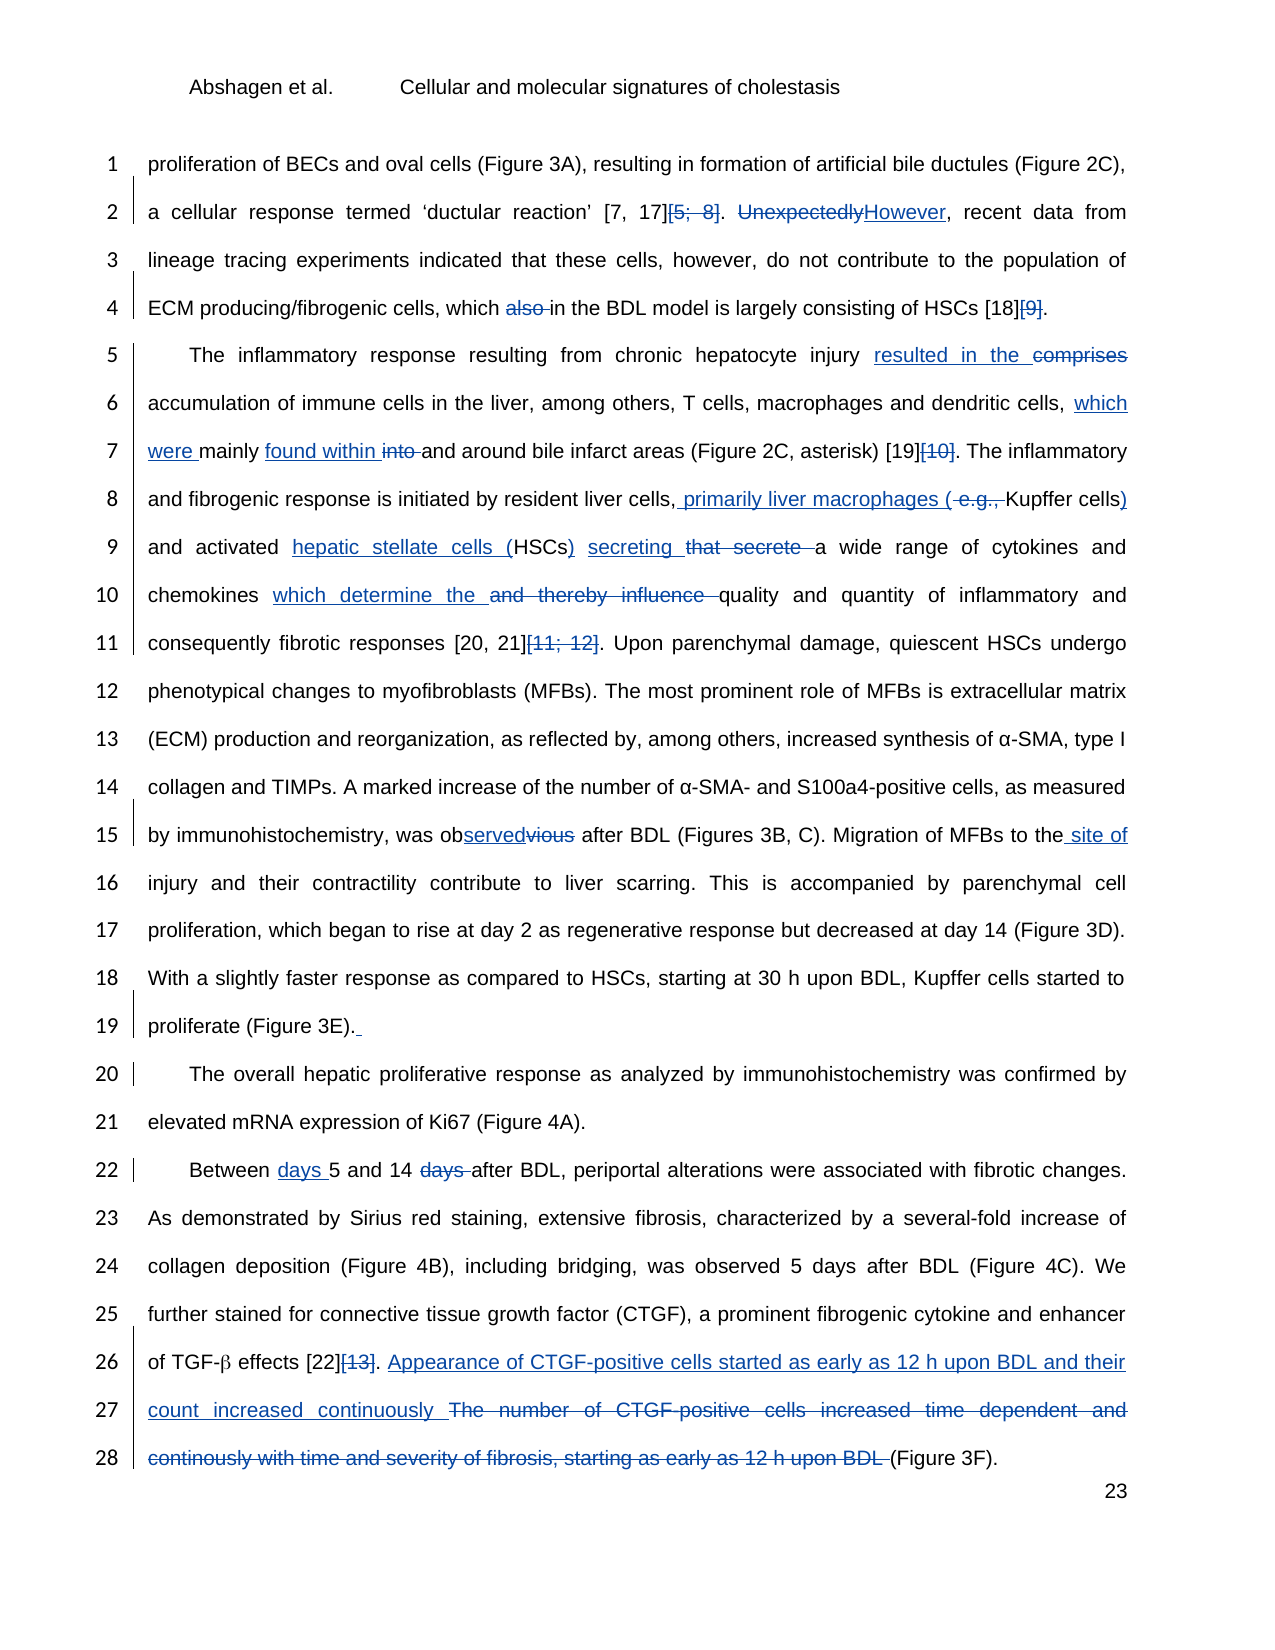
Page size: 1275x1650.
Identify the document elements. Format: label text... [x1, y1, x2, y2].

text The inflammatory response resulting from chronic hepatocyte injury accumulation of immune cells in the liver, among others, T cells, macrophages and dendritic cells, mainly and around bile infarct areas (Figure 2C, asterisk) [19]. The inflammatory and fibrogenic response is initiated by resident liver cells,Kupffer cells and activated HSCs a wide range of cytokines and chemokines quality and quantity of inflammatory and consequently fibrotic responses [20, 21]. Upon parenchymal damage, quiescent HSCs undergo phenotypical changes to myofibroblasts (MFBs). The most prominent role of MFBs is extracellular matrix (ECM) production and reorganization, as reflected by, among others, increased synthesis of α-SMA, type I collagen and TIMPs. A marked increase of the number of α-SMA- and S100a4-positive cells, as measured by immunohistochemistry, was ob after BDL (Figures 3B, C). Migration of MFBs to the injury and their contractility contribute to liver scarring. This is accompanied by parenchymal cell proliferation, which began to rise at day 2 as regenerative response but decreased at day 14 (Figure 3D). With a slightly faster response as compared to HSCs, starting at 30 h upon BDL, Kupffer cells started to proliferate (Figure 3E). [148, 343, 1127, 1038]
text The overall hepatic proliferative response as analyzed by immunohistochemistry was confirmed by elevated mRNA expression of Ki67 (Figure 4A). [148, 1062, 1127, 1134]
text Between 5 and 14 after BDL, periportal alterations were associated with fibrotic changes. As demonstrated by Sirius red staining, extensive fibrosis, characterized by a several-fold increase of collagen deposition (Figure 4B), including bridging, was observed 5 days after BDL (Figure 4C). We further stained for connective tissue growth factor (CTGF), a prominent fibrogenic cytokine and enhancer of TGF- effects [22]. (Figure 3F). [148, 1158, 1127, 1469]
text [148, 152, 1127, 319]
